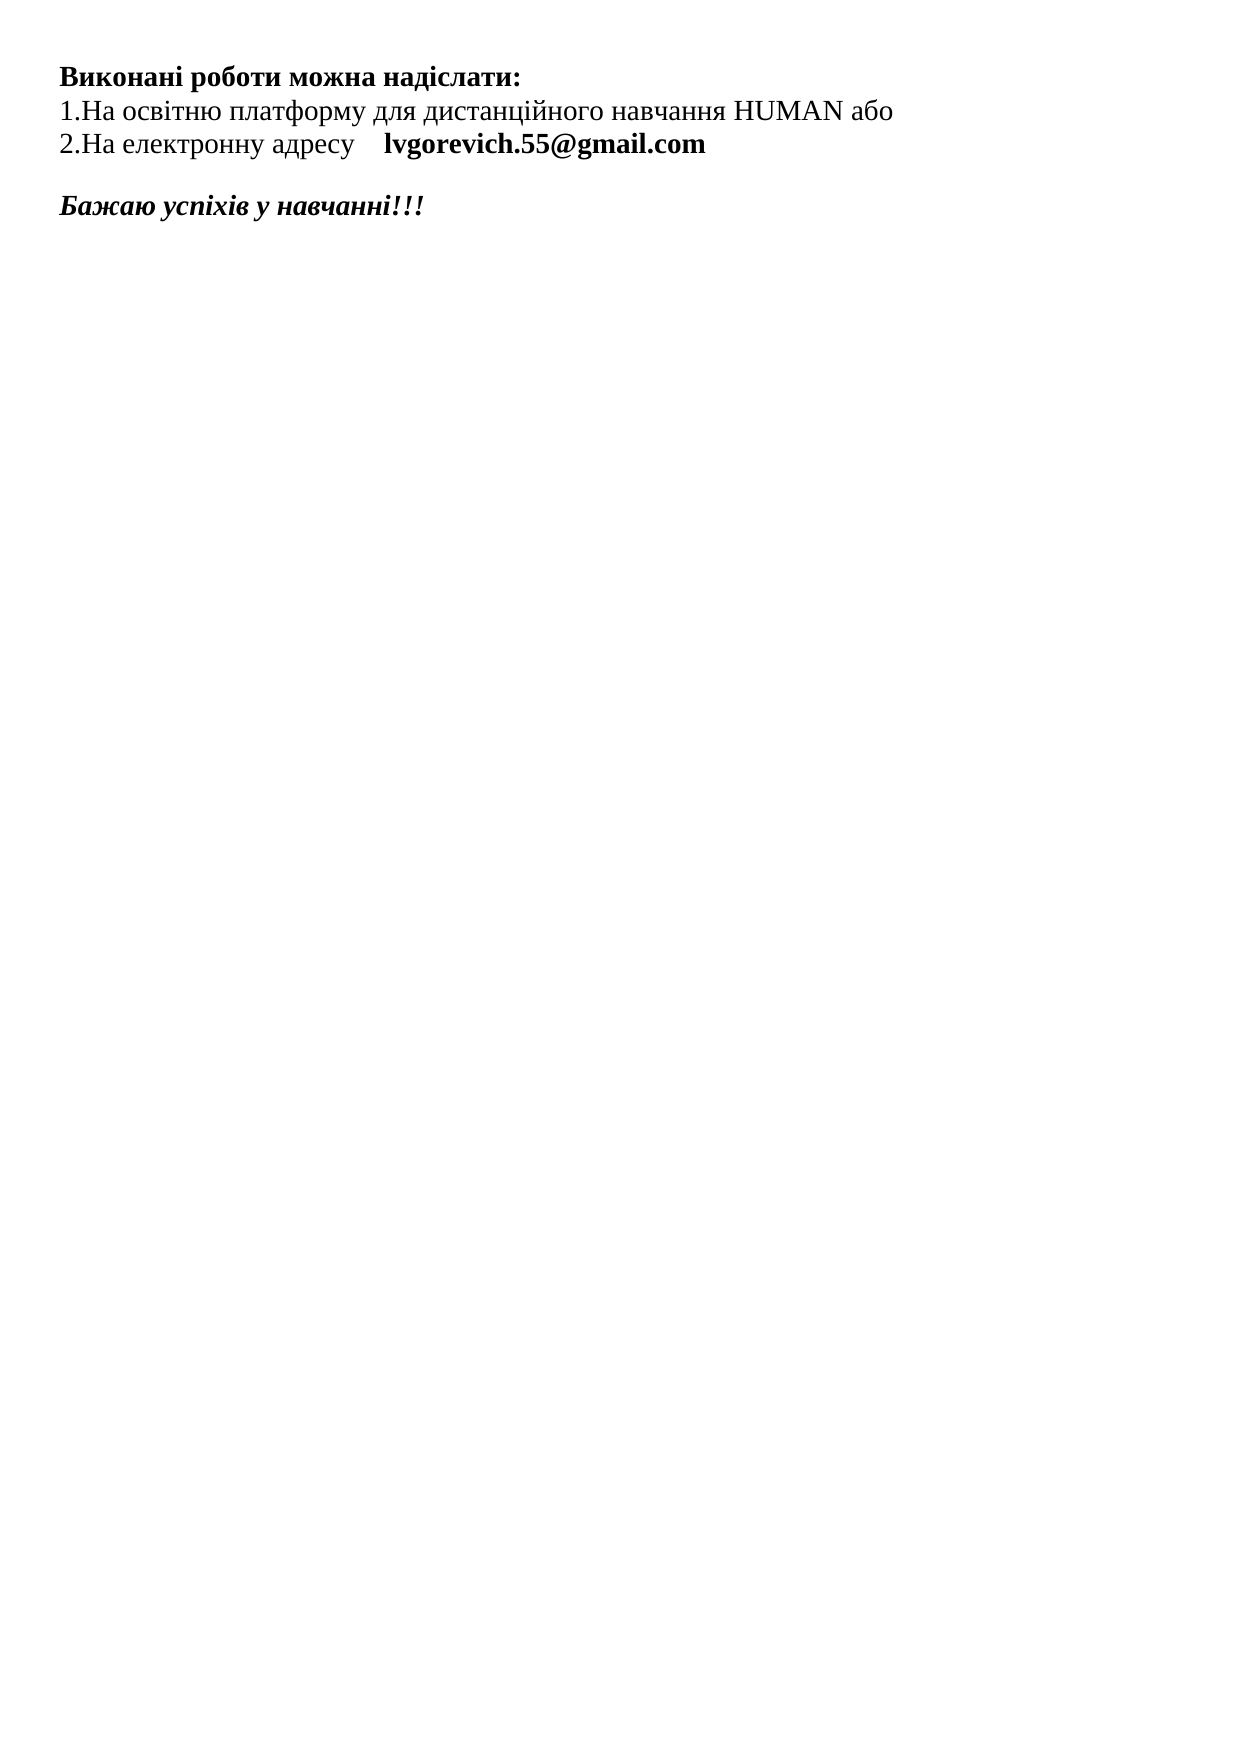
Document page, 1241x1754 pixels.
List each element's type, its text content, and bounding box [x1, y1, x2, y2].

text Бажаю успіхів у навчанні!!! [59, 188, 1181, 221]
text 1.На освітню платформу для дистанційного навчання HUMAN або [59, 93, 1181, 126]
text 2.На електронну адресу lvgorevich.55@gmail.com [59, 126, 1181, 160]
text Виконані роботи можна надіслати: [59, 59, 1181, 93]
